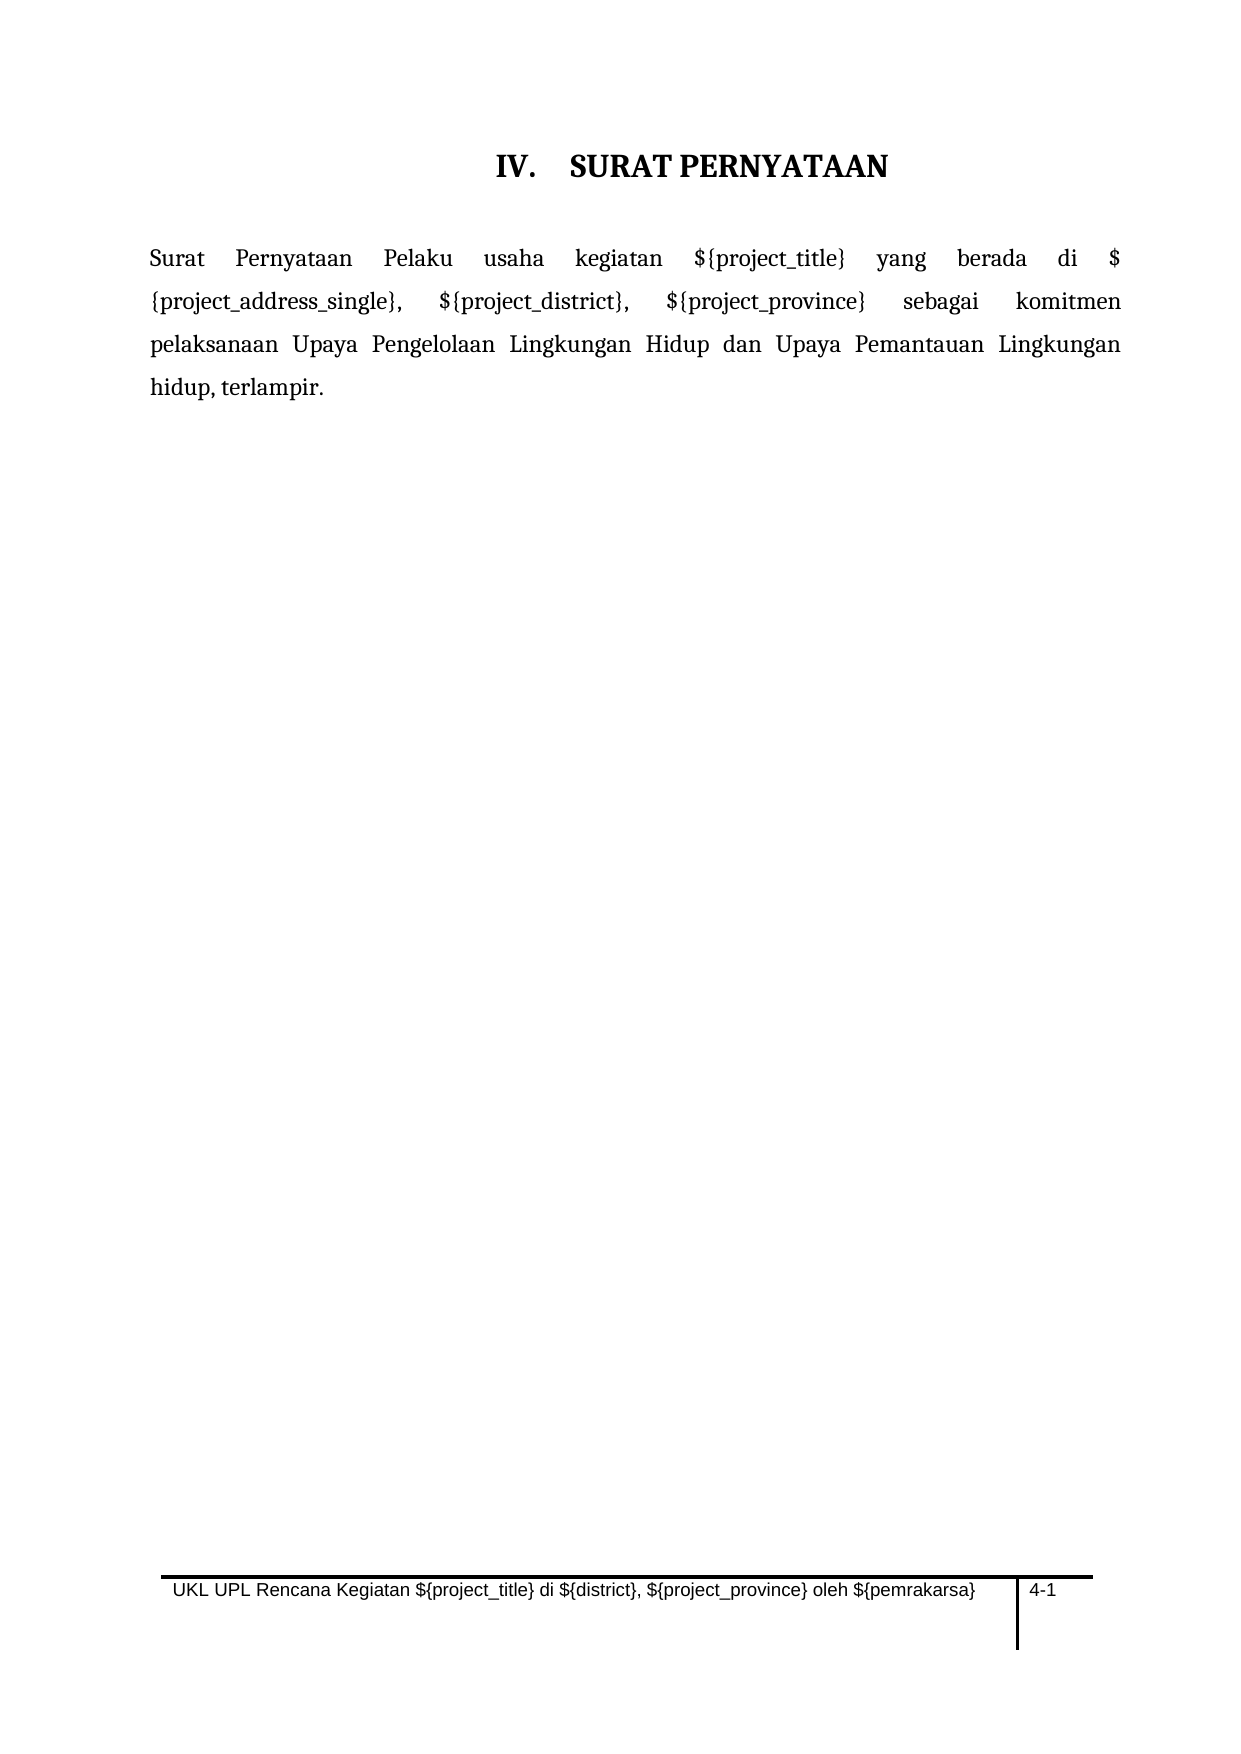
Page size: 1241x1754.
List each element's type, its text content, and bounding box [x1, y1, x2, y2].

subtitle SURAT PERNYATAAN [262, 148, 1122, 186]
text Surat Pernyataan Pelaku usaha kegiatan ${project_title} yang berada di ${project_address_single}, ${project_district}, ${project_province} sebagai komitmen pelaksanaan Upaya Pengelolaan Lingkungan Hidup dan Upaya Pemantauan Lingkungan hidup, terlampir. [150, 243, 1122, 402]
